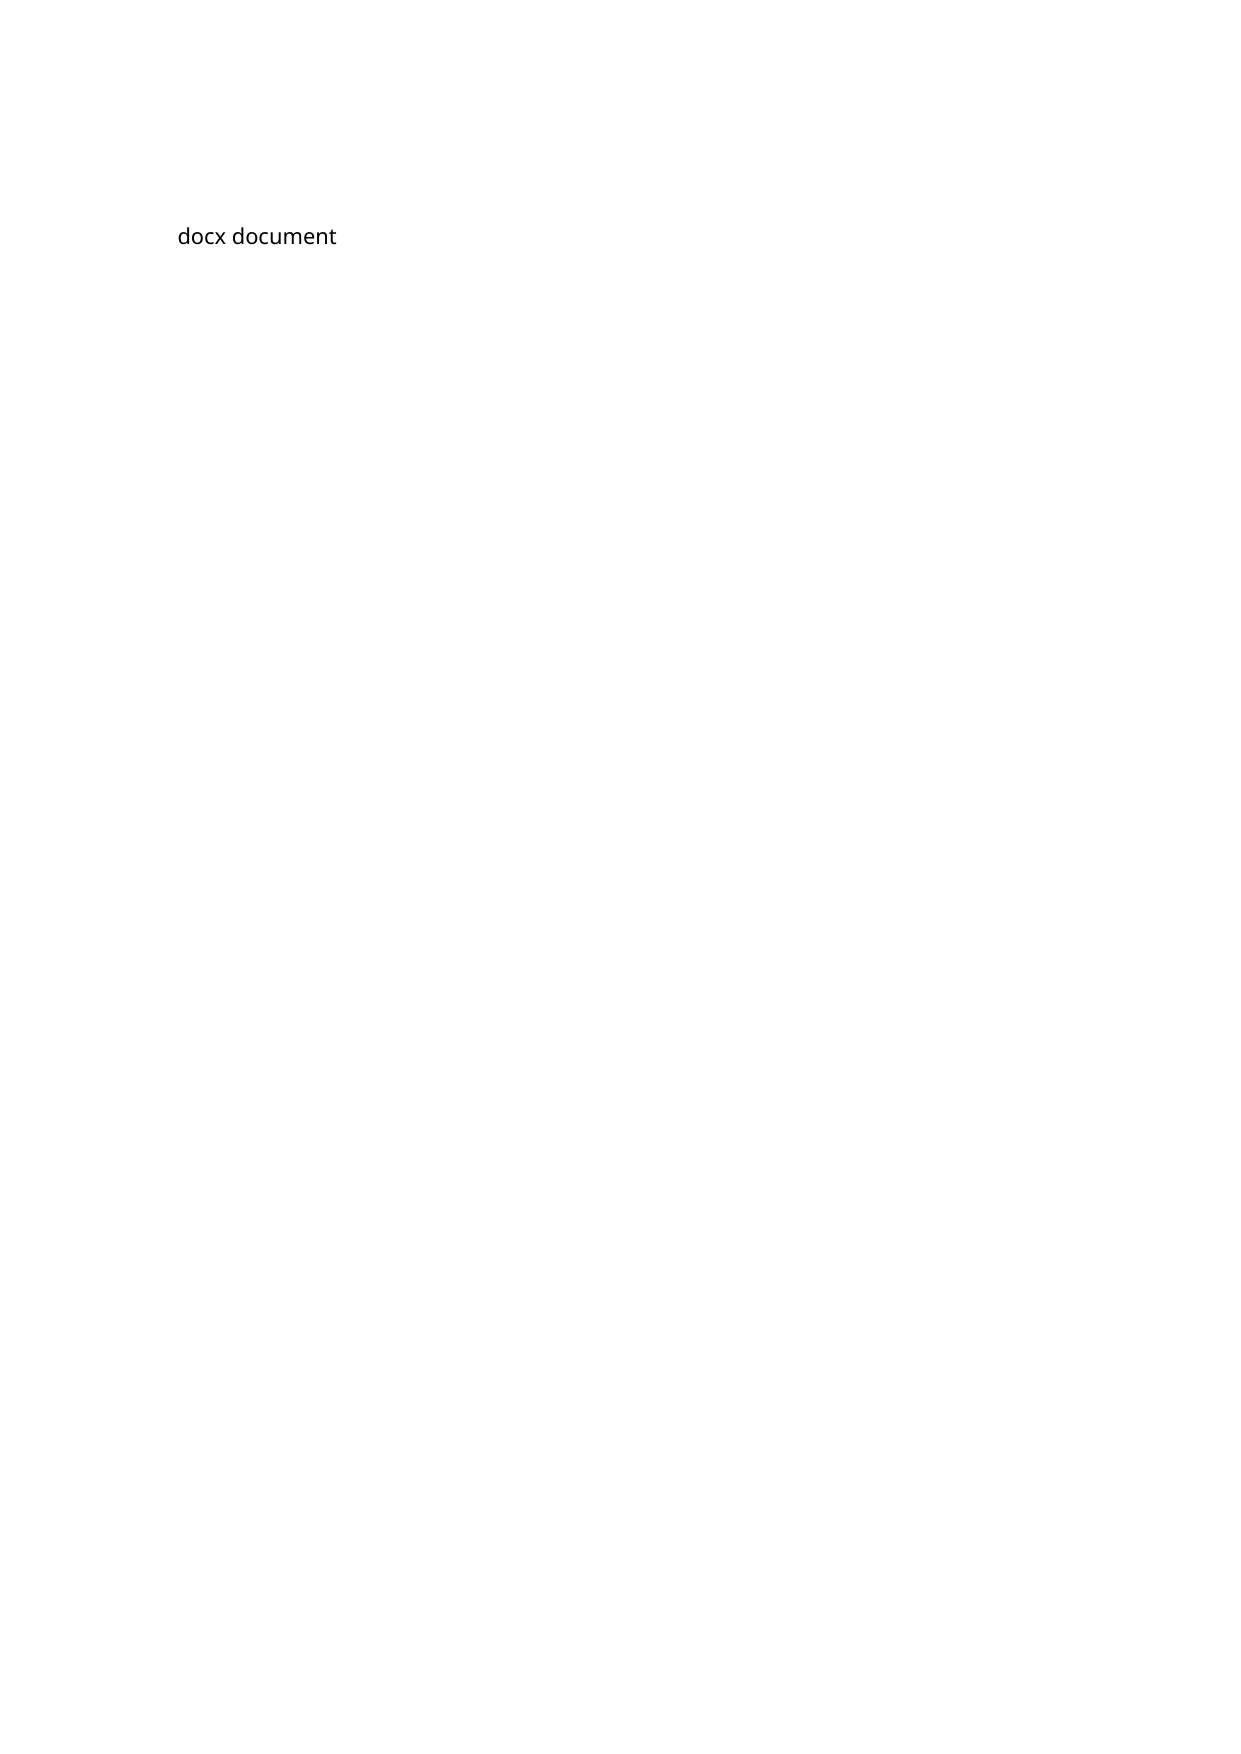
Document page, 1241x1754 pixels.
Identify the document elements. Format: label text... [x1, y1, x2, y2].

text docx document [177, 217, 1063, 254]
